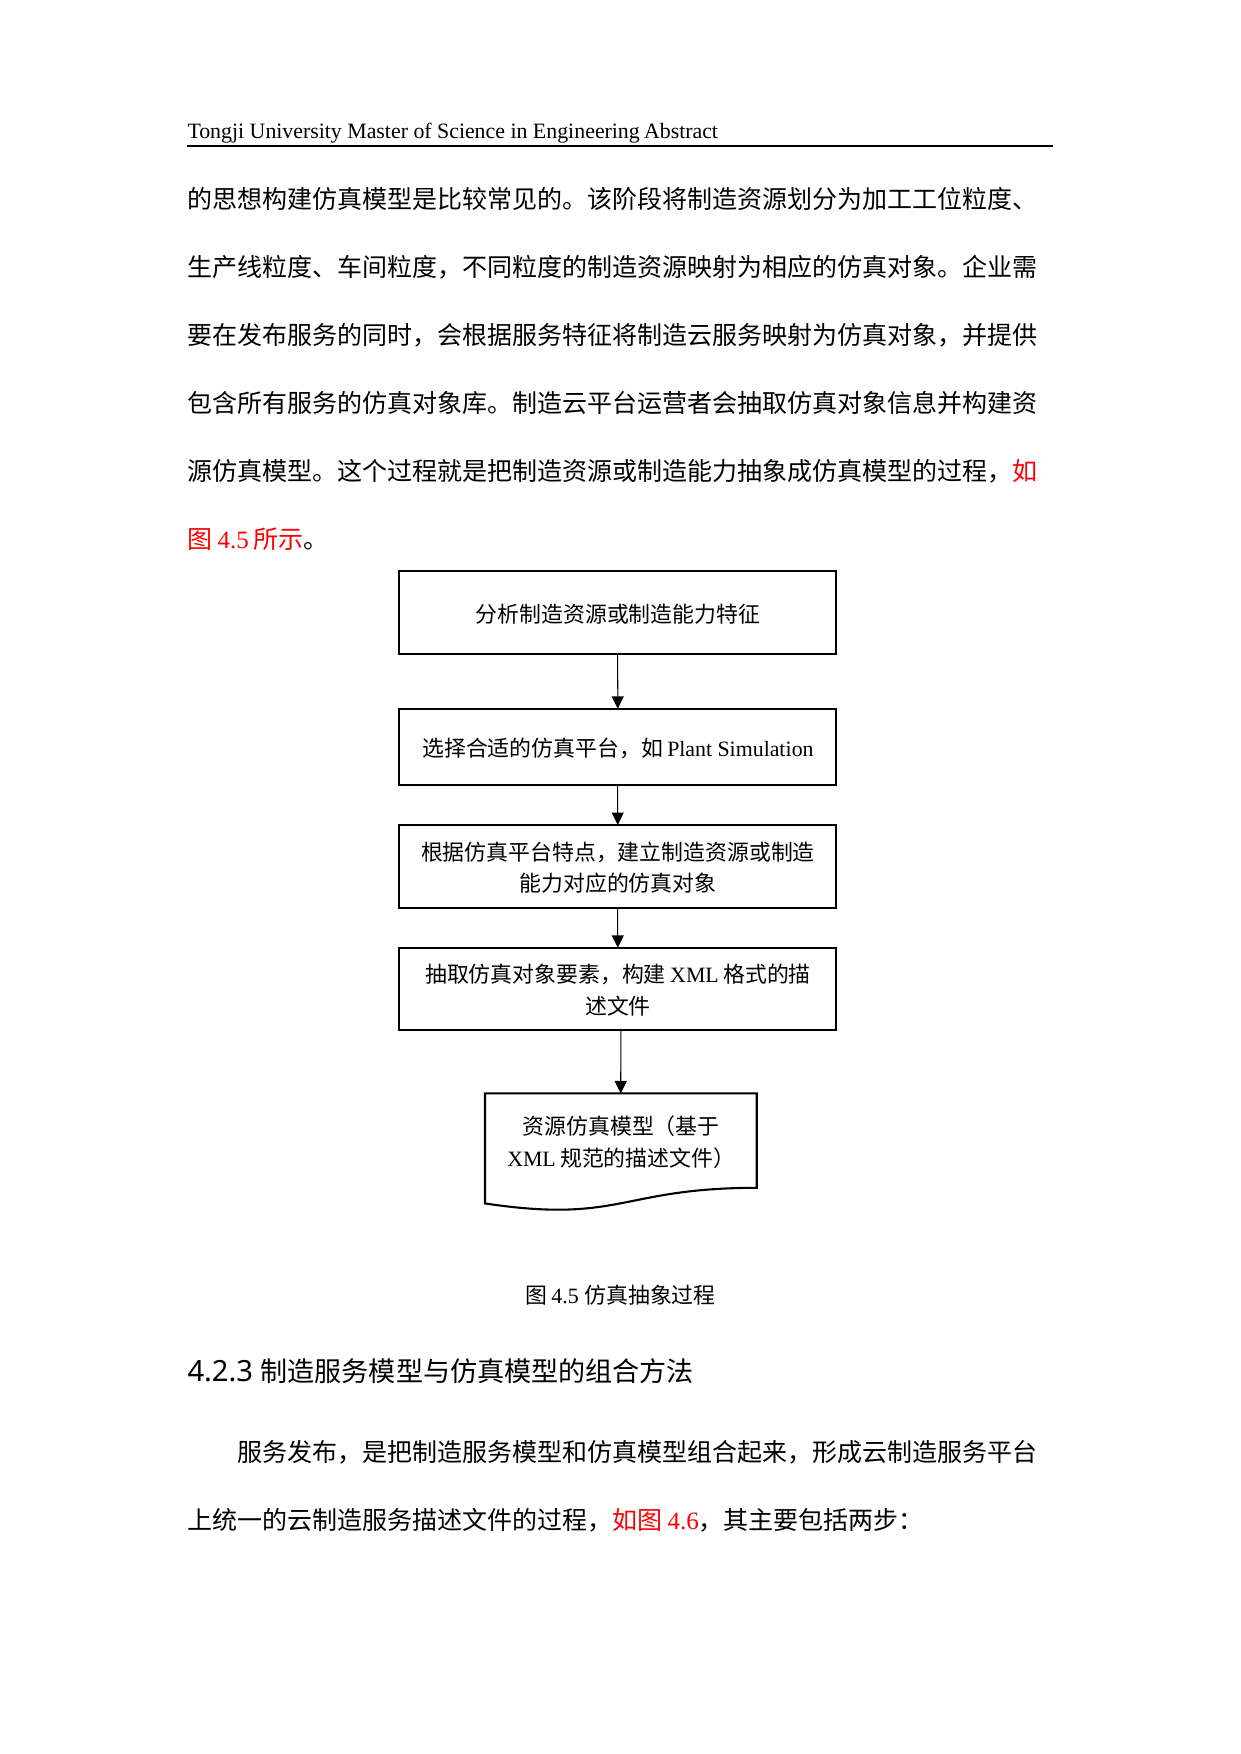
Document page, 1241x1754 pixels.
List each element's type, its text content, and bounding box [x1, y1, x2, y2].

subtitle 4.2.3 制造服务模型与仿真模型的组合方法 [187, 1336, 1053, 1404]
text 服务发布，是把制造服务模型和仿真模型组合起来，形成云制造服务平台上统一的云制造服务描述文件的过程，如图4.6，其主要包括两步： [187, 1417, 1053, 1553]
text 图4.5 仿真抽象过程 [187, 1277, 1053, 1311]
